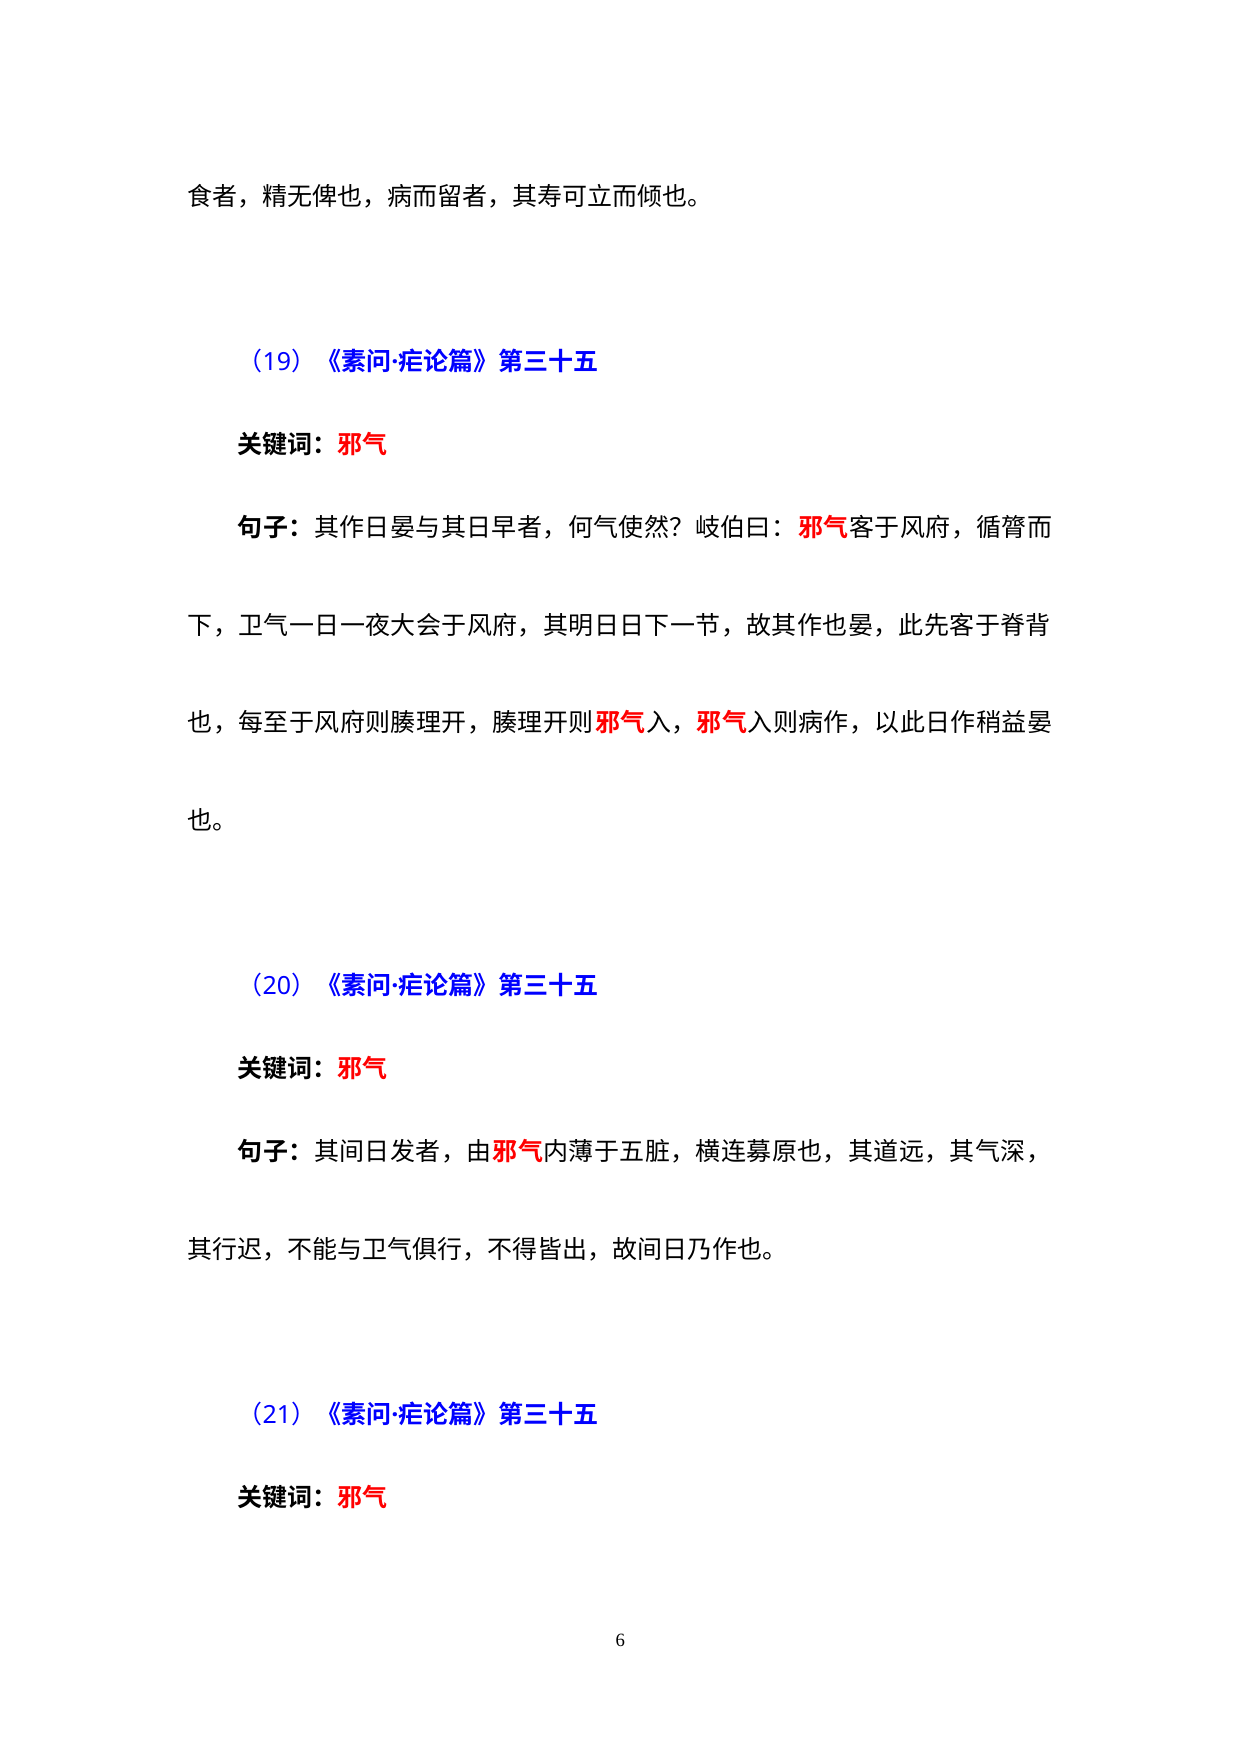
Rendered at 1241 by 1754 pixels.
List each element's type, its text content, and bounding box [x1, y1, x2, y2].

text 关键词：邪气 [187, 410, 1053, 475]
text （21）《素问·疟论篇》第三十五 [187, 1380, 1053, 1445]
text 关键词：邪气 [187, 1034, 1053, 1099]
text （20）《素问·疟论篇》第三十五 [187, 951, 1053, 1016]
text 句子：其间日发者，由邪气内薄于五脏，横连募原也，其道远，其气深，其行迟，不能与卫气俱行，不得皆出，故间日乃作也。 [187, 1117, 1053, 1280]
text 句子：其作日晏与其日早者，何气使然？岐伯曰：邪气客于风府，循膂而下，卫气一日一夜大会于风府，其明日日下一节，故其作也晏，此先客于脊背也，每至于风府则腠理开，腠理开则邪气入，邪气入则病作，以此日作稍益晏也。 [187, 493, 1053, 851]
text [187, 162, 1053, 227]
text 关键词：邪气 [187, 1463, 1053, 1528]
text （19）《素问·疟论篇》第三十五 [187, 327, 1053, 392]
